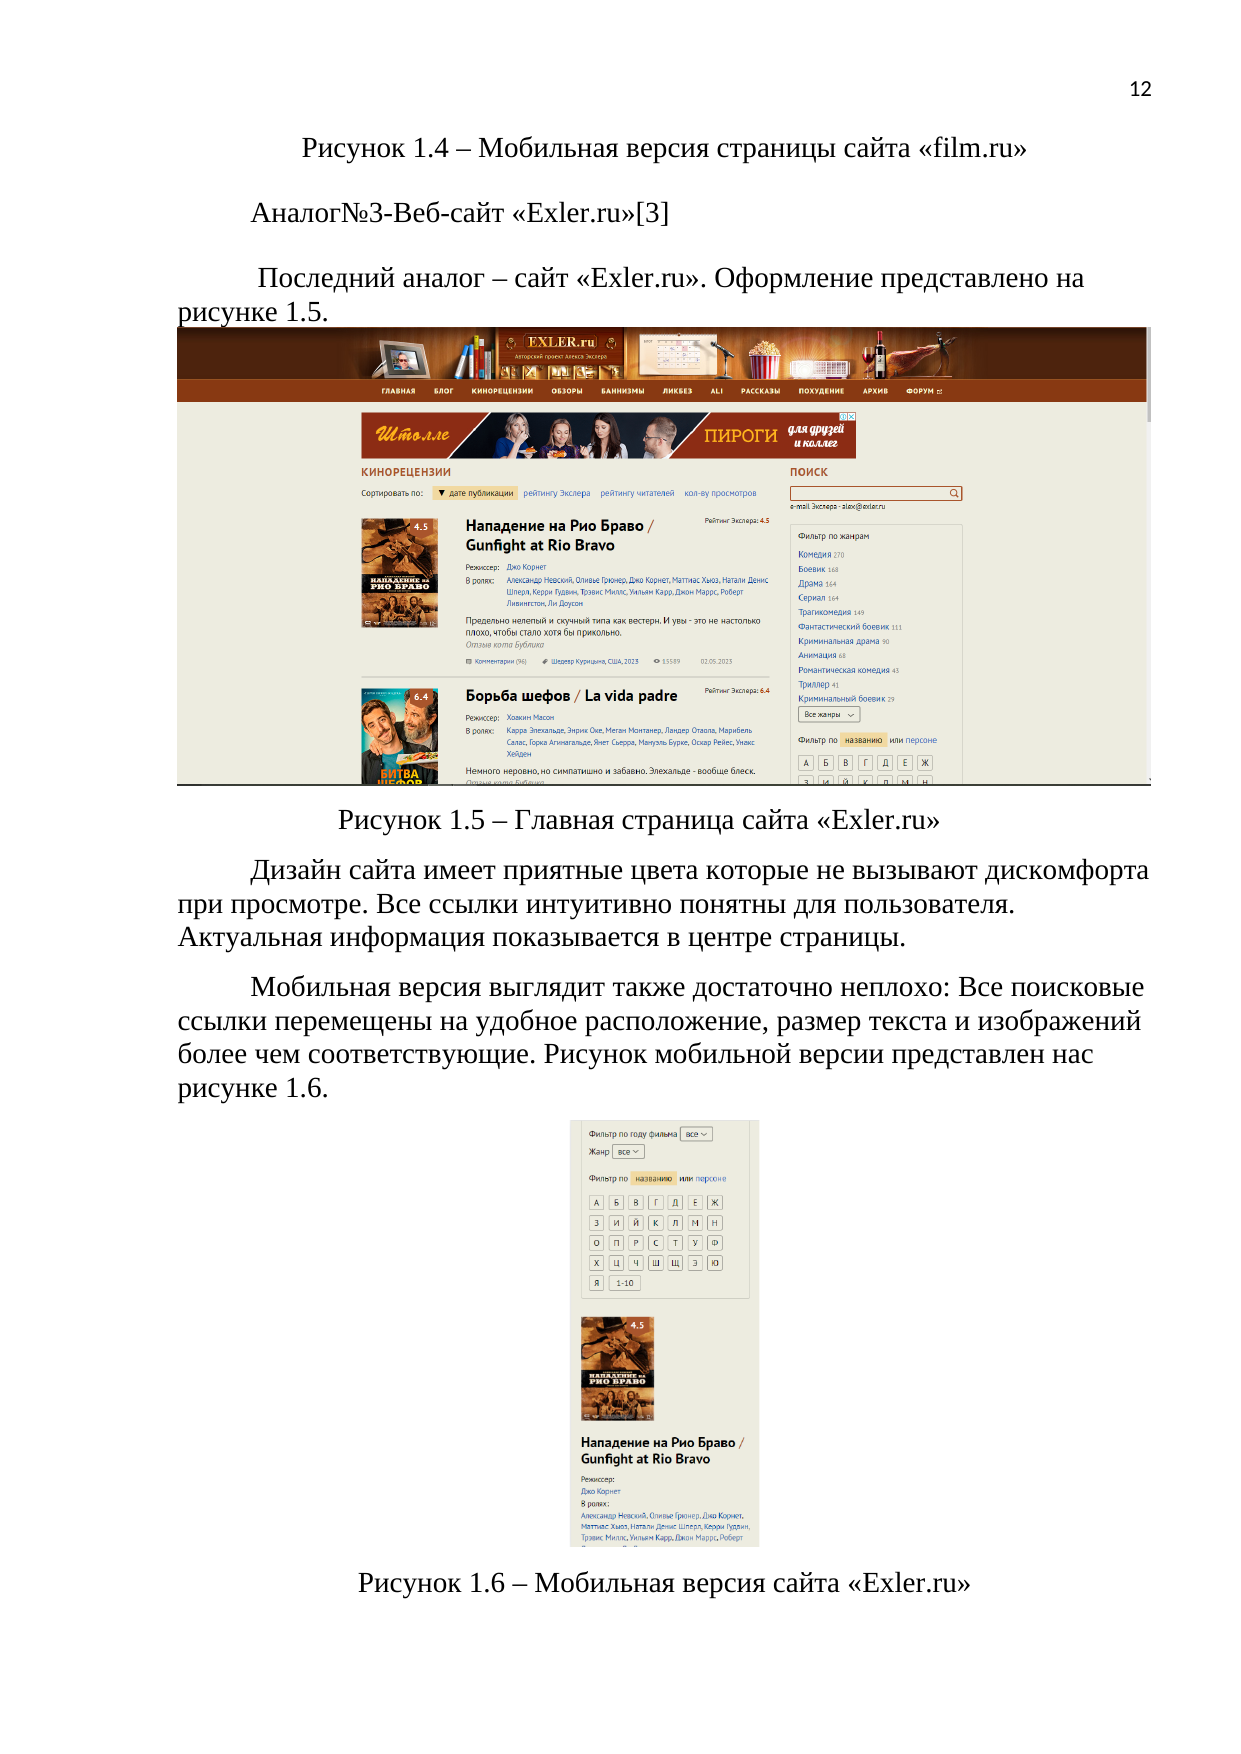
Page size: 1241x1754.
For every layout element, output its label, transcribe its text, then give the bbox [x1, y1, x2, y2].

text Рисунок 1.6 – Мобильная версия сайта «Exler.ru» [177, 1566, 1152, 1599]
text Мобильная версия выглядит также достаточно неплохо: Все поисковые ссылки перемещены на удобное расположение, размер текста и изображений более чем соответствующие. Рисунок мобильной версии представлен нас рисунке 1.6. [177, 969, 1152, 1104]
text Дизайн сайта имеет приятные цвета которые не вызывают дискомфорта при просмотре. Все ссылки интуитивно понятны для пользователя. Актуальная информация показывается в центре страницы. [177, 852, 1152, 953]
text Рисунок 1.4 – Мобильная версия страницы сайта «film.ru» [177, 130, 1152, 163]
picture [177, 327, 1151, 786]
text Аналог№3-Веб-сайт «Exler.ru»[3] [177, 195, 1152, 229]
picture [569, 1120, 760, 1547]
text Рисунок 1.5 – Главная страница сайта «Exler.ru» [177, 802, 1152, 836]
